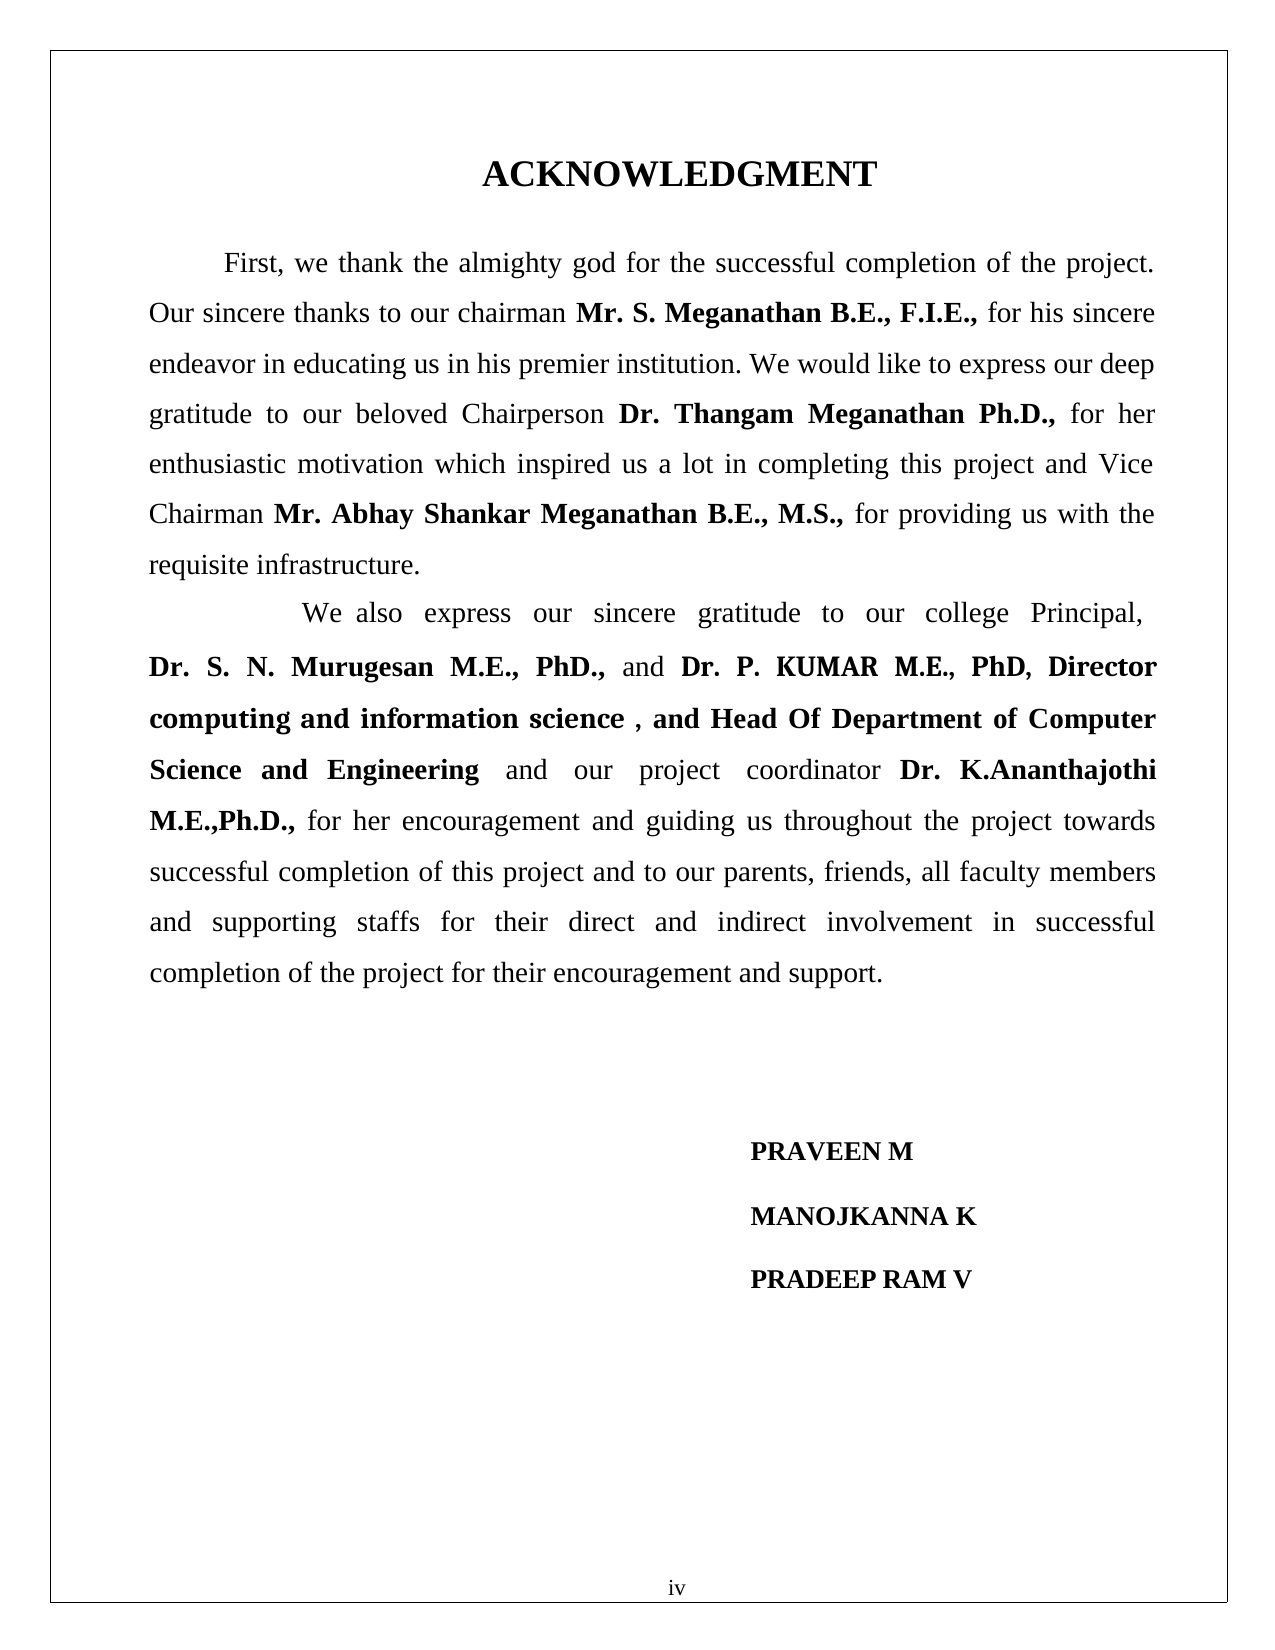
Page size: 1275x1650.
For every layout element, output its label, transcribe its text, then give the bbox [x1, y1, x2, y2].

text We also express our sincere gratitude to our college Principal, [302, 597, 1214, 629]
subtitle ACKNOWLEDGMENT [252, 151, 1108, 194]
text Dr. S. N. Murugesan M.E., PhD., and Dr. P. KUMAR M.E., PhD, Director computing and information science , and Head Of Department of Computer Science and Engineering and our project coordinator Dr. K.Ananthajothi M.E.,Ph.D., for her encouragement and guiding us throughout the project towards successful completion of this project and to our parents, friends, all faculty members and supporting staffs for their direct and indirect involvement in successful completion of the project for their encouragement and support. [148, 649, 1157, 988]
text First, we thank the almighty god for the successful completion of the project. Our sincere thanks to our chairman Mr. S. Meganathan B.E., F.I.E., for his sincere endeavor in educating us in his premier institution. We would like to express our deep gratitude to our beloved Chairperson Dr. Thangam Meganathan Ph.D., for her enthusiastic motivation which inspired us a lot in completing this project and Vice Chairman Mr. Abhay Shankar Meganathan B.E., M.S., for providing us with the requisite infrastructure. [148, 245, 1155, 581]
text PRAVEEN M MANOJKANNA K PRADEEP RAM V [750, 1136, 1015, 1295]
